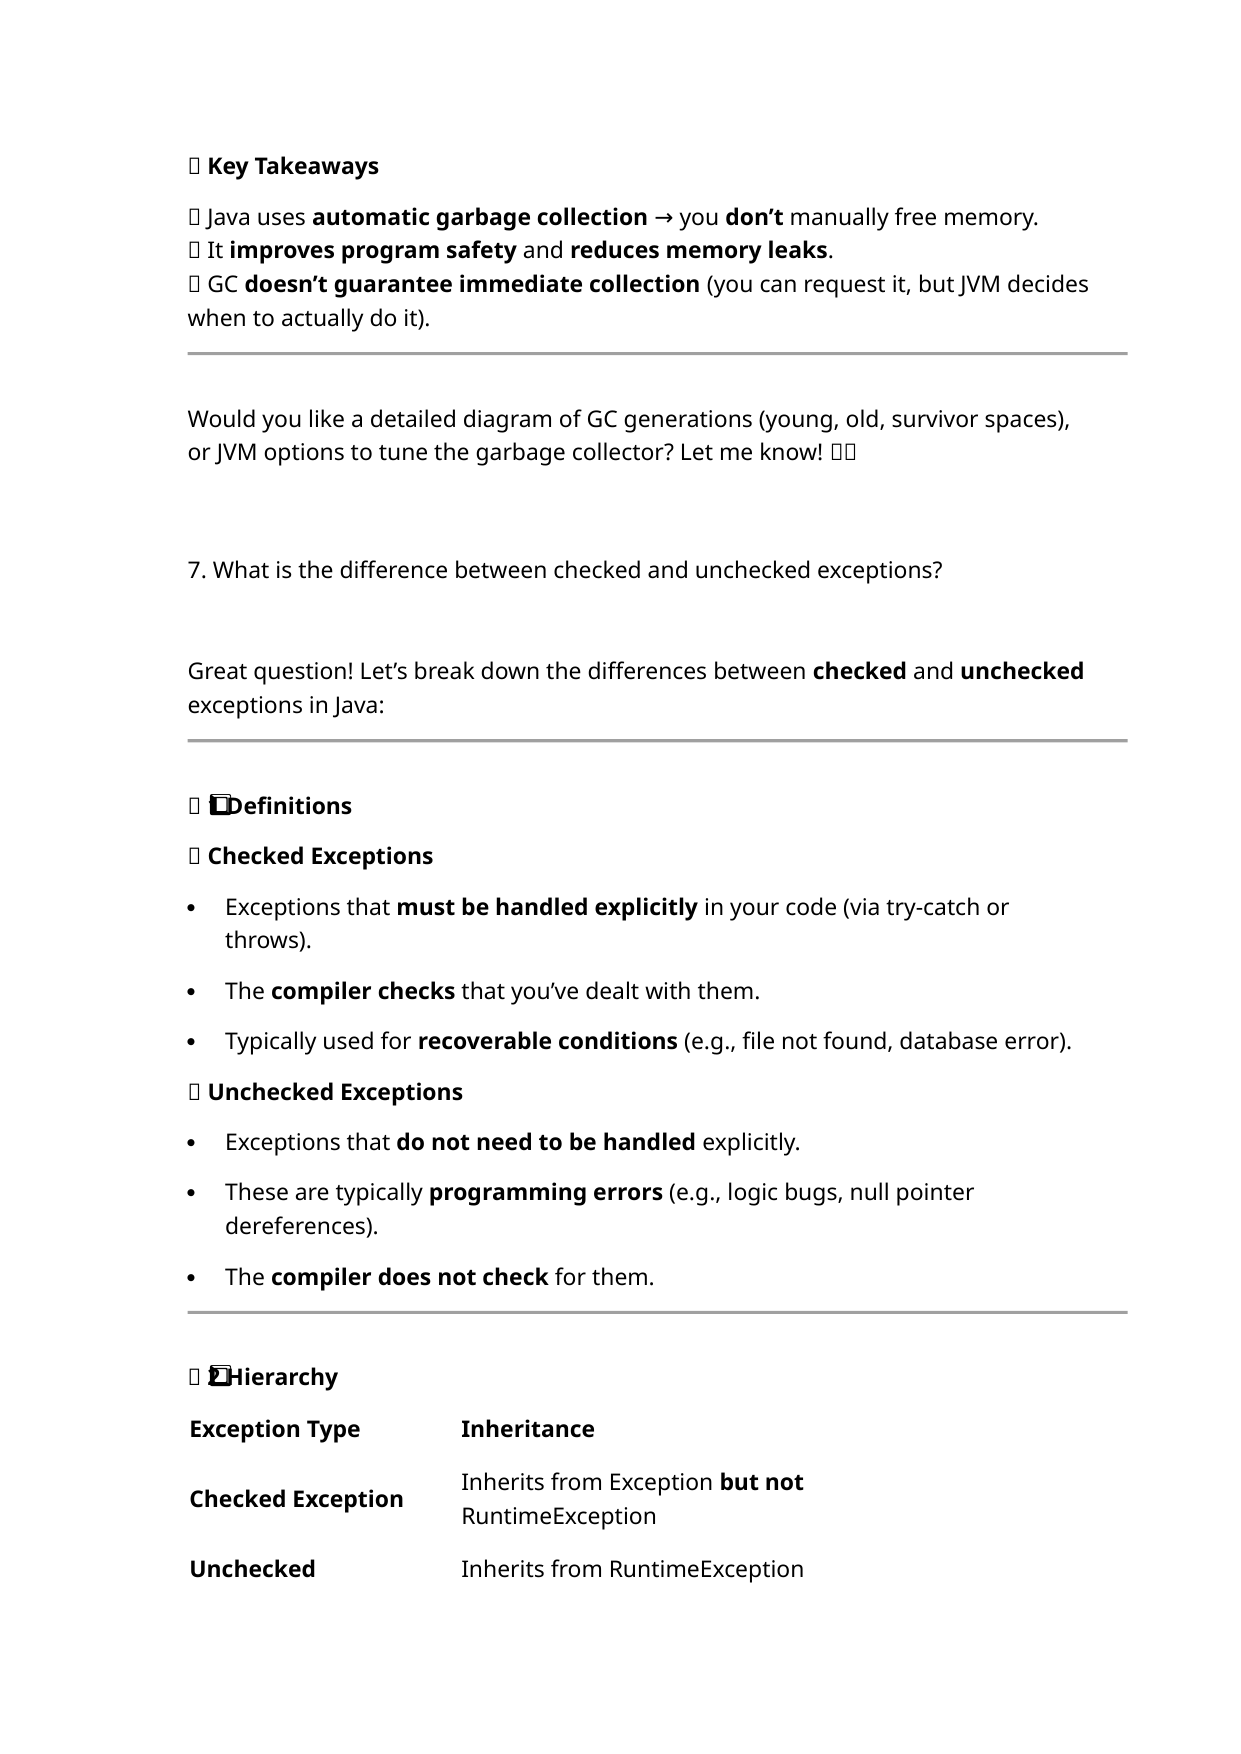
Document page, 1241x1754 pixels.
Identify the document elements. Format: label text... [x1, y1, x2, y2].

table_cell Unchecked Exception [150, 1552, 422, 1586]
text Great question! Let’s break down the differences between checked and unchecked exceptions in Java: [187, 655, 1090, 720]
text ✅ Unchecked Exceptions [187, 1075, 1090, 1107]
list Exceptions that do not need to be handled explicitly. [187, 1126, 1090, 1157]
list Typically used for recoverable conditions (e.g., file not found, database error). [187, 1025, 1090, 1056]
text 7. What is the difference between checked and unchecked exceptions? [187, 487, 1090, 585]
text 🌟 Key Takeaways [187, 150, 1090, 181]
list These are typically programming errors (e.g., logic bugs, null pointer dereferences). [187, 1176, 1090, 1241]
table_header Inheritance [422, 1412, 960, 1465]
text 🌟 1️⃣ Definitions [187, 789, 1090, 821]
list The compiler checks that you’ve dealt with them. [187, 974, 1090, 1006]
table_cell Inherits from RuntimeException [422, 1552, 960, 1586]
table_cell Inherits from Exception but not RuntimeException [422, 1465, 960, 1552]
list The compiler does not check for them. [187, 1260, 1090, 1292]
table_header Exception Type [150, 1412, 422, 1465]
text Would you like a detailed diagram of GC generations (young, old, survivor spaces), or JVM options to tune the garbage collector? Let me know! 🚀✨ [187, 402, 1090, 467]
list Exceptions that must be handled explicitly in your code (via try-catch or throws). [187, 890, 1090, 955]
text ✅ Checked Exceptions [187, 840, 1090, 871]
text 🌟 2️⃣ Hierarchy [187, 1361, 1090, 1392]
text ✅ Java uses automatic garbage collection → you don’t manually free memory. ✅ It improves program safety and reduces memory leaks. ✅ GC doesn’t guarantee immediate collection (you can request it, but JVM decides when to actually do it). [187, 200, 1090, 333]
table_cell Checked Exception [150, 1465, 422, 1552]
